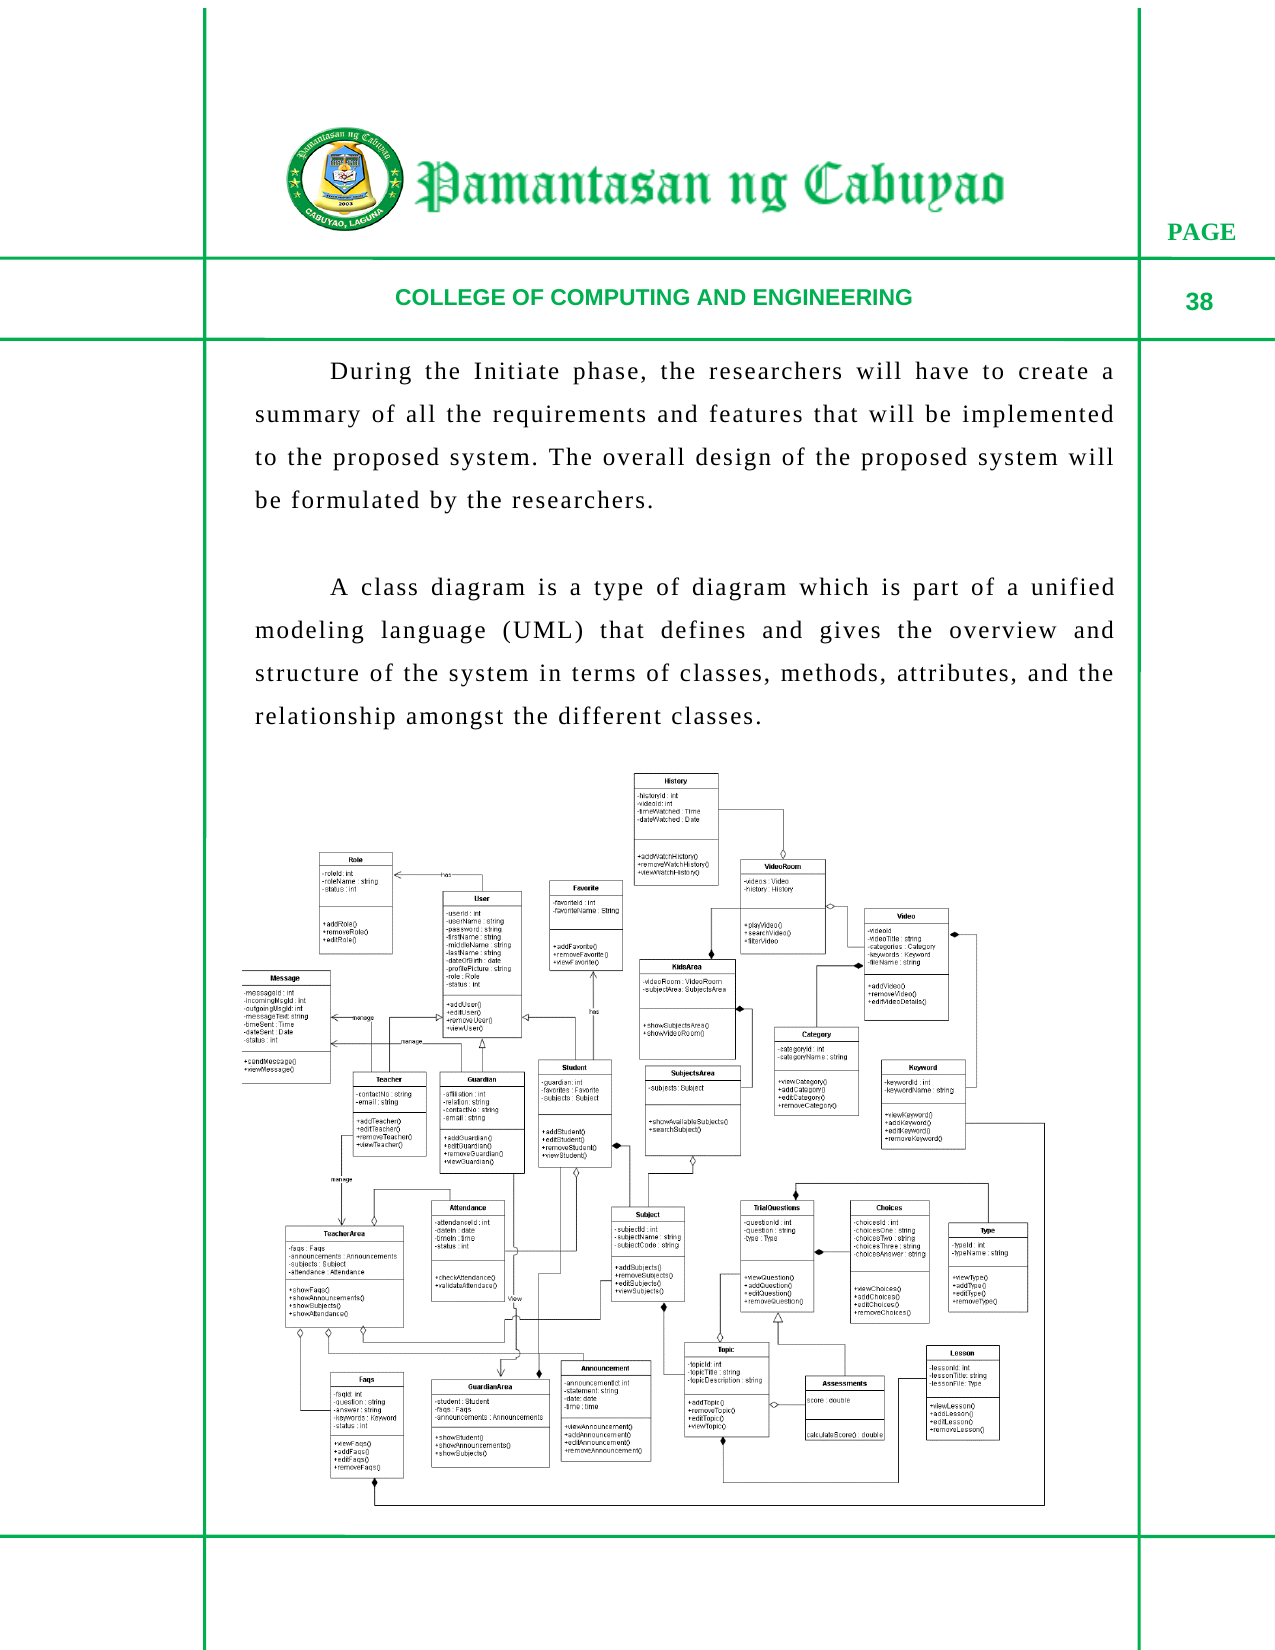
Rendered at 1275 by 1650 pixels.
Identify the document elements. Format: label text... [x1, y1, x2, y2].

text During the Initiate phase, the researchers will have to create a summary of all the requirements and features that will be implemented to the proposed system. The overall design of the proposed system will be formulated by the researchers. [255, 356, 1116, 514]
picture [278, 124, 1007, 235]
picture [240, 773, 1049, 1511]
text A class diagram is a type of diagram which is part of a unified modeling language (UML) that defines and gives the overview and structure of the system in terms of classes, methods, attributes, and the relationship amongst the different classes. [255, 572, 1116, 730]
